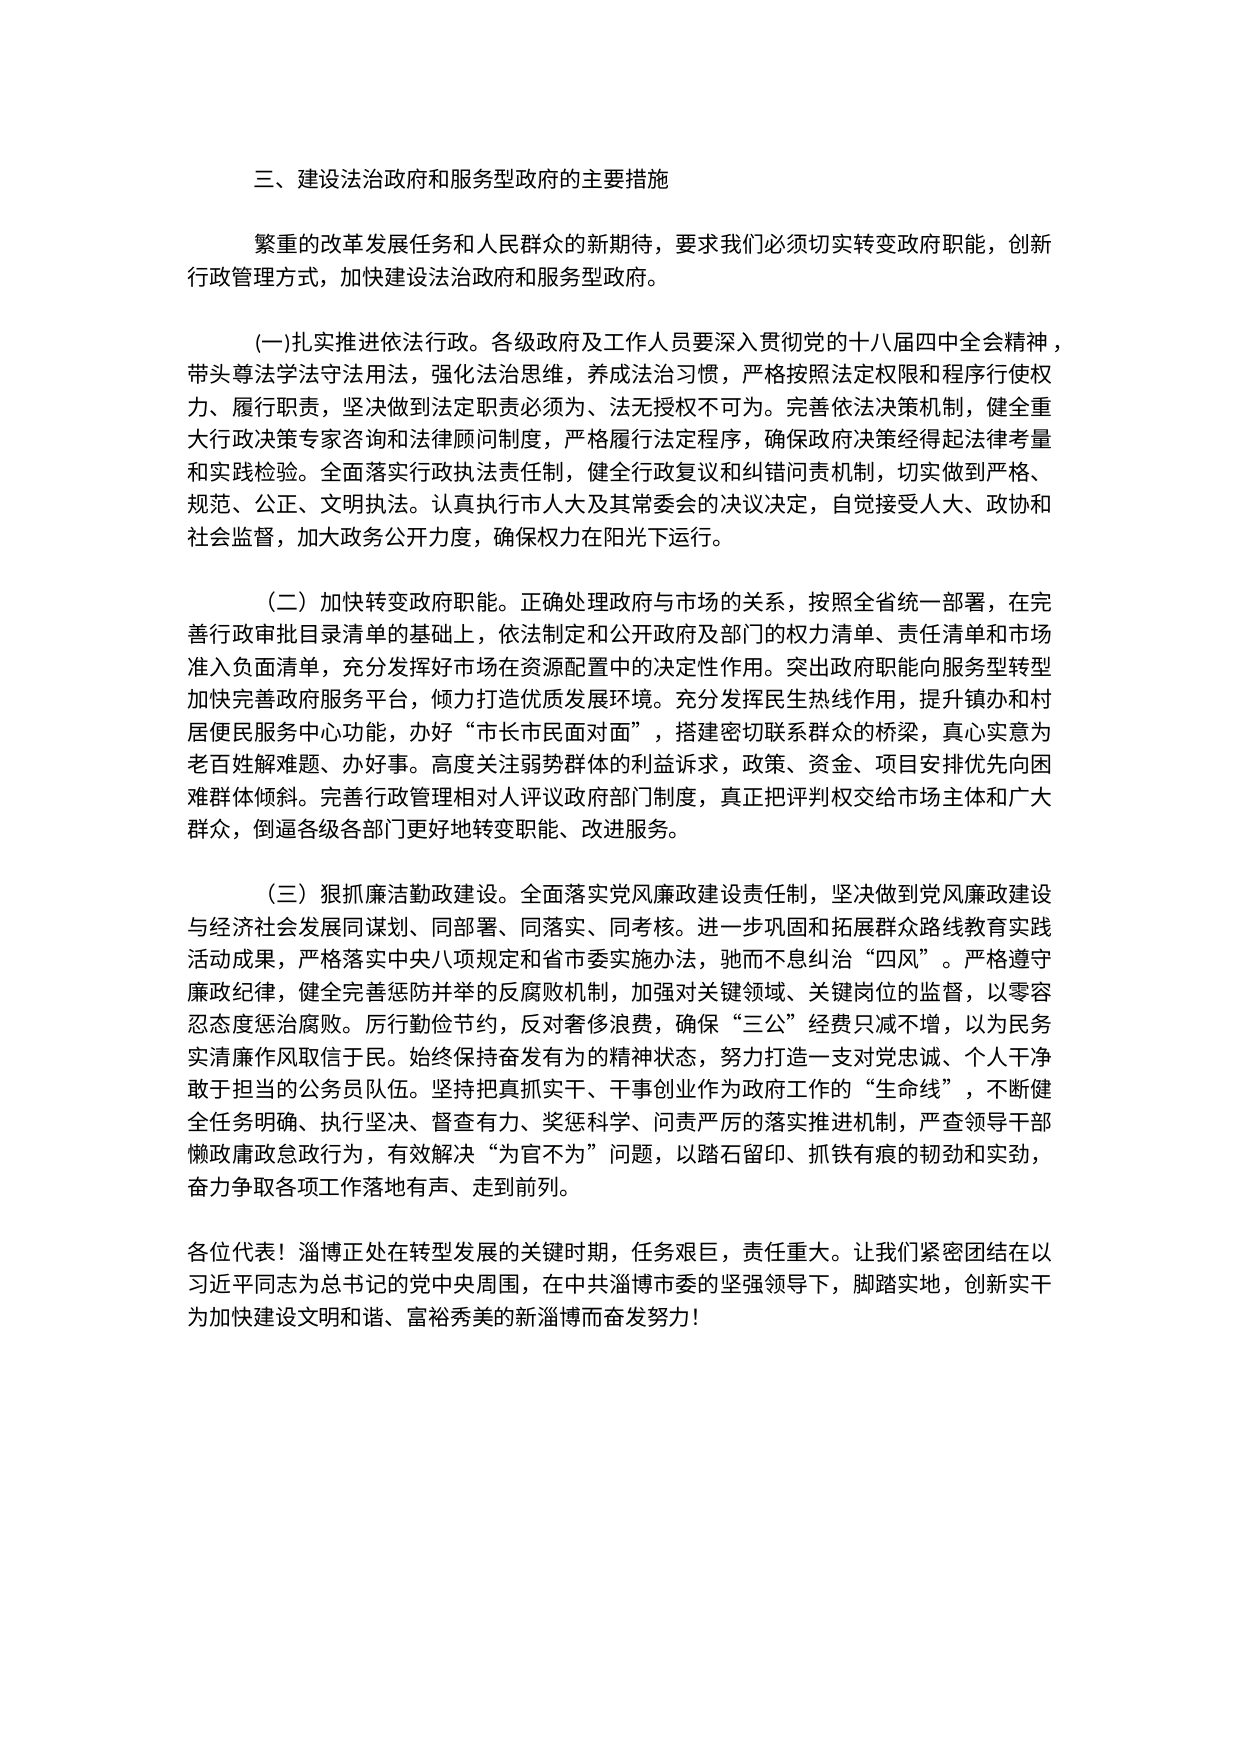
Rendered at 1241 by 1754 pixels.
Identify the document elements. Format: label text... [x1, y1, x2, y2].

text （二）加快转变政府职能。正确处理政府与市场的关系，按照全省统一部署，在完善行政审批目录清单的基础上，依法制定和公开政府及部门的权力清单、责任清单和市场准入负面清单，充分发挥好市场在资源配置中的决定性作用。突出政府职能向服务型转型，加快完善政府服务平台，倾力打造优质发展环境。充分发挥民生热线作用，提升镇办和村居便民服务中心功能，办好“市长市民面对面”，搭建密切联系群众的桥梁，真心实意为老百姓解难题、办好事。高度关注弱势群体的利益诉求，政策、资金、项目安排优先向困难群体倾斜。完善行政管理相对人评议政府部门制度，真正把评判权交给市场主体和广大群众，倒逼各级各部门更好地转变职能、改进服务。 [187, 584, 1053, 844]
text 三、建设法治政府和服务型政府的主要措施 [187, 162, 1053, 194]
text 繁重的改革发展任务和人民群众的新期待，要求我们必须切实转变政府职能，创新行政管理方式，加快建设法治政府和服务型政府。 [187, 227, 1053, 292]
text 各位代表！淄博正处在转型发展的关键时期，任务艰巨，责任重大。让我们紧密团结在以习近平同志为总书记的党中央周围，在中共淄博市委的坚强领导下，脚踏实地，创新实干，为加快建设文明和谐、富裕秀美的新淄博而奋发努力！ [187, 1234, 1053, 1332]
text (一)扎实推进依法行政。各级政府及工作人员要深入贯彻党的十八届四中全会精神，带头尊法学法守法用法，强化法治思维，养成法治习惯，严格按照法定权限和程序行使权力、履行职责，坚决做到法定职责必须为、法无授权不可为。完善依法决策机制，健全重大行政决策专家咨询和法律顾问制度，严格履行法定程序，确保政府决策经得起法律考量和实践检验。全面落实行政执法责任制，健全行政复议和纠错问责机制，切实做到严格、规范、公正、文明执法。认真执行市人大及其常委会的决议决定，自觉接受人大、政协和社会监督，加大政务公开力度，确保权力在阳光下运行。 [187, 324, 1053, 552]
text （三）狠抓廉洁勤政建设。全面落实党风廉政建设责任制，坚决做到党风廉政建设与经济社会发展同谋划、同部署、同落实、同考核。进一步巩固和拓展群众路线教育实践活动成果，严格落实中央八项规定和省市委实施办法，驰而不息纠治“四风”。严格遵守廉政纪律，健全完善惩防并举的反腐败机制，加强对关键领域、关键岗位的监督，以零容忍态度惩治腐败。厉行勤俭节约，反对奢侈浪费，确保“三公”经费只减不增，以为民务实清廉作风取信于民。始终保持奋发有为的精神状态，努力打造一支对党忠诚、个人干净、敢于担当的公务员队伍。坚持把真抓实干、干事创业作为政府工作的“生命线”，不断健全任务明确、执行坚决、督查有力、奖惩科学、问责严厉的落实推进机制，严查领导干部懒政庸政怠政行为，有效解决“为官不为”问题，以踏石留印、抓铁有痕的韧劲和实劲，奋力争取各项工作落地有声、走到前列。 [187, 877, 1053, 1202]
